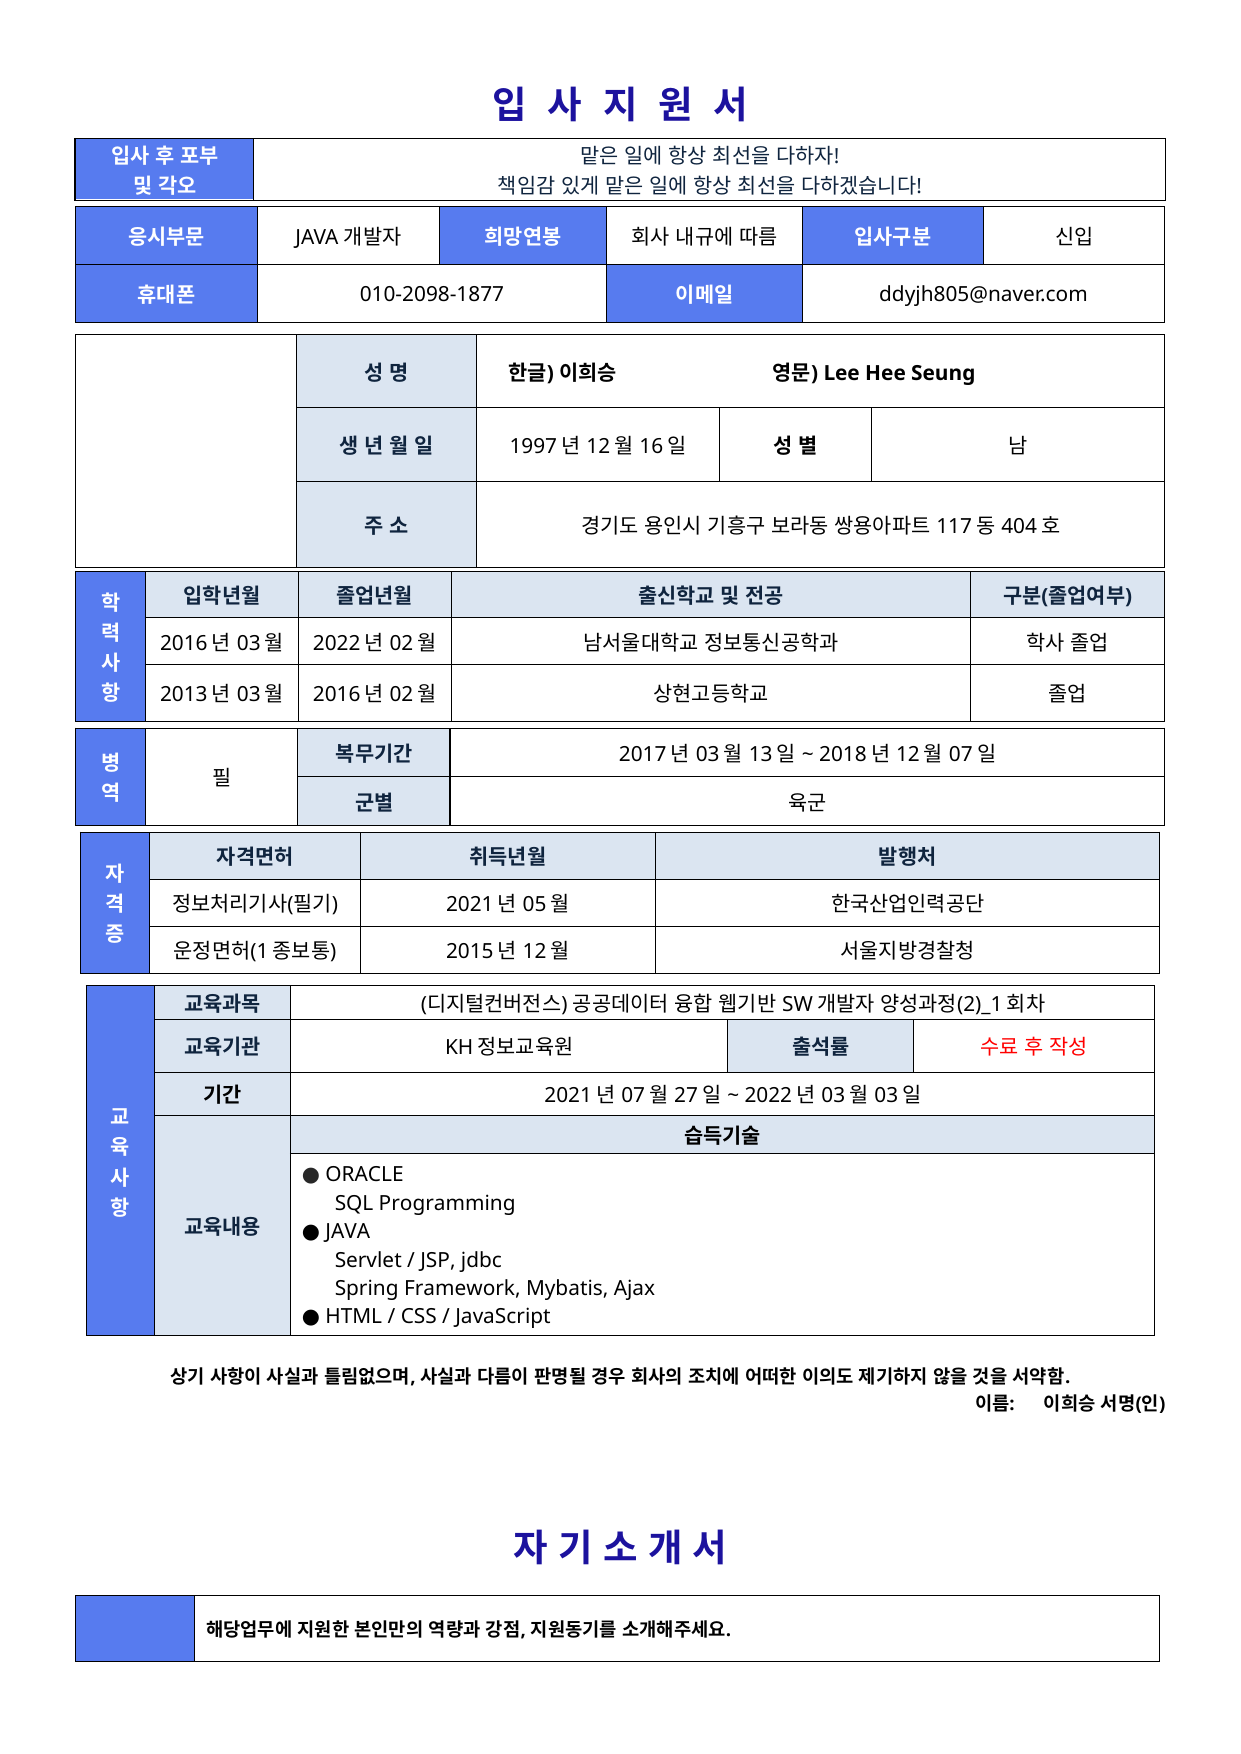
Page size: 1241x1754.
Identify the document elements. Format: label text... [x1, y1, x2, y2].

table_header 한글) 이희승 [477, 335, 719, 407]
table_header 취득년월 [361, 833, 655, 879]
table_cell ddyjh805@naver.com [803, 265, 1164, 322]
table_cell 한국산업인력공단 [656, 880, 1159, 926]
table_header 성 명 [297, 335, 476, 407]
table_header 응시부문 [76, 207, 257, 264]
table_cell 졸업 [971, 665, 1164, 721]
table_cell 휴대폰 [76, 265, 257, 322]
table_cell 육군 [451, 777, 1164, 825]
table_cell 2021년 05월 [361, 880, 655, 926]
text 상기 사항이 사실과 틀림없으며, 사실과 다름이 판명될 경우 회사의 조치에 어떠한 이의도 제기하지 않을 것을 서약함. [75, 1362, 1165, 1389]
table_cell 2022년 02월 [299, 618, 451, 664]
table_cell 기간 [155, 1073, 290, 1115]
table_cell 1997년 12월 16일 [477, 408, 719, 481]
table_cell 서울지방경찰청 [656, 927, 1159, 973]
table_cell ● ORACLE SQL Programming ● JAVA Servlet / JSP, jdbc Spring Framework, Mybatis, Ajax ● HTML / CSS / JavaScript [291, 1154, 1154, 1335]
table_cell 010-2098-1877 [258, 265, 606, 322]
table_cell 생 년 월 일 [297, 408, 476, 481]
table_header 학 력 사 항 [76, 572, 145, 721]
table_cell 학사 졸업 [971, 618, 1164, 664]
table_cell 습득기술 [291, 1116, 1154, 1153]
table_header 구분(졸업여부) [971, 572, 1164, 617]
table_cell 이메일 [607, 265, 802, 322]
table_cell 주 소 [297, 482, 476, 567]
table_header JAVA 개발자 [258, 207, 439, 264]
table_header 신입 [984, 207, 1164, 264]
table_header 입사구분 [803, 207, 983, 264]
table_cell 성 별 [720, 408, 871, 481]
table_cell 2016년 03월 [146, 618, 298, 664]
table_cell 2013년 03월 [146, 665, 298, 721]
table_header 맡은 일에 항상 최선을 다하자! 책임감 있게 맡은 일에 항상 최선을 다하겠습니다! [254, 139, 1165, 199]
table_header 입사 후 포부 및 각오 [76, 139, 253, 199]
table_cell 교육내용 [155, 1116, 290, 1335]
table_cell 2021년 07월 27일 ~ 2022년 03월 03일 [291, 1073, 1154, 1115]
table_header 졸업년월 [299, 572, 451, 617]
table_cell 상현고등학교 [452, 665, 970, 721]
table_header 교 육 사 항 [87, 986, 154, 1335]
table_cell 정보처리기사(필기) [150, 880, 360, 926]
table_header 출신학교 및 전공 [452, 572, 970, 617]
table_cell 경기도 용인시 기흥구 보라동 쌍용아파트 117동 404호 [477, 482, 1164, 567]
text 이름: 이희승 서명(인) [75, 1389, 1165, 1416]
table_header (디지털컨버전스) 공공데이터 융합 웹기반 SW개발자 양성과정(2)_1회차 [291, 986, 1154, 1019]
table_header 병 역 [76, 729, 145, 825]
table_cell KH정보교육원 [291, 1020, 727, 1072]
table_header 해당업무에 지원한 본인만의 역량과 강점, 지원동기를 소개해주세요. [195, 1596, 1159, 1661]
table_cell 군별 [298, 777, 449, 825]
table_header 입학년월 [146, 572, 298, 617]
table_cell 교육기관 [155, 1020, 290, 1072]
table_header 복무기간 [298, 729, 449, 776]
table_header 자격면허 [150, 833, 360, 879]
table_header 희망연봉 [440, 207, 606, 264]
table_cell 출석률 [728, 1020, 913, 1072]
table_header 2017년 03월 13일 ~ 2018년 12월 07일 [451, 729, 1164, 776]
table_cell 수료 후 작성 [914, 1020, 1154, 1072]
table_header 발행처 [656, 833, 1159, 879]
table_cell 운정면허(1종보통) [150, 927, 360, 973]
table_header 필 [146, 729, 297, 825]
table_cell 남 [872, 408, 1164, 481]
table_header 영문) Lee Hee Seung [720, 335, 1164, 407]
table_header 교육과목 [155, 986, 290, 1019]
table_header 자기소개 [76, 1596, 194, 1661]
table_header 자 격 증 [81, 833, 149, 973]
table_cell 2016년 02월 [299, 665, 451, 721]
table_header [76, 335, 296, 567]
text 입 사 지 원 서 [75, 75, 1165, 129]
table_cell 2015년 12월 [361, 927, 655, 973]
table_cell 남서울대학교 정보통신공학과 [452, 618, 970, 664]
text 자 기 소 개 서 [75, 1518, 1165, 1573]
table_header 회사 내규에 따름 [607, 207, 802, 264]
